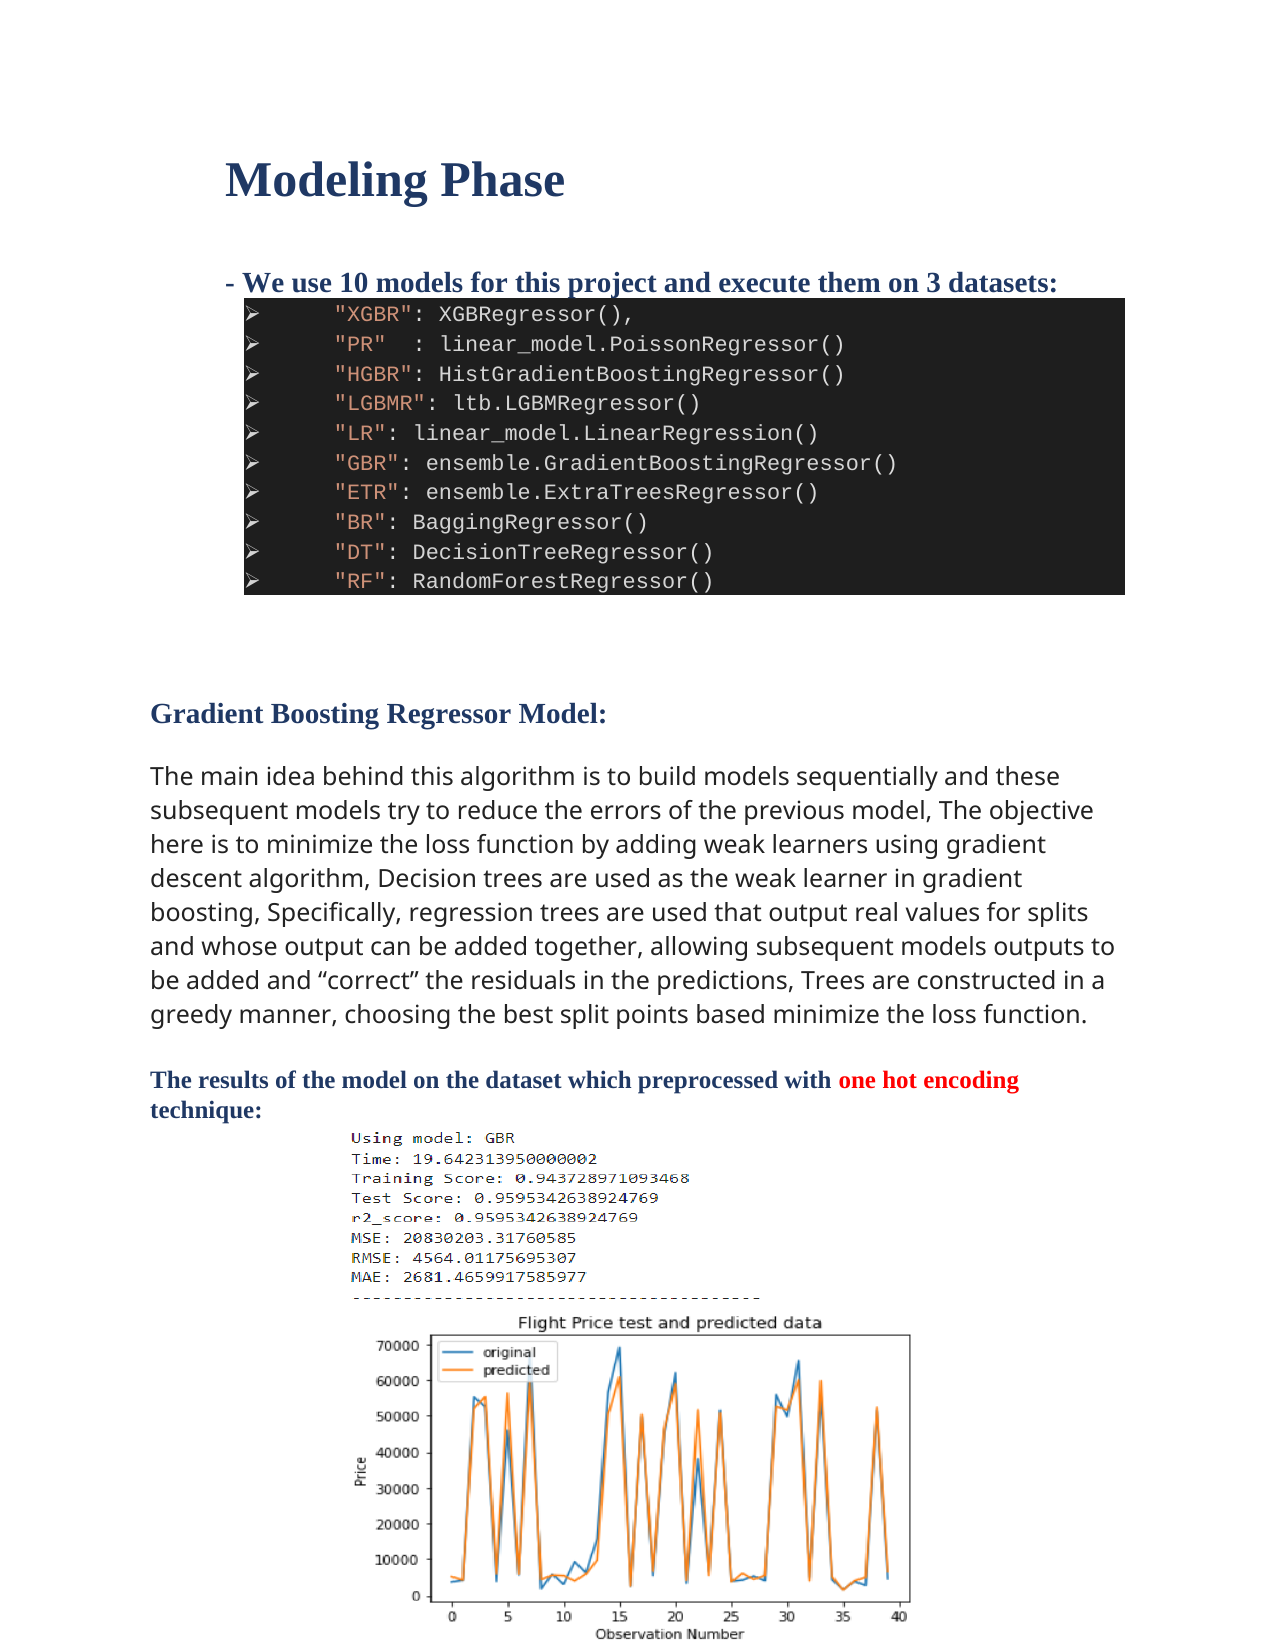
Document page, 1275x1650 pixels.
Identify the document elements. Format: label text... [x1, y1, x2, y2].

list "PR" : linear_model.PoissonRegressor() [244, 328, 1125, 358]
list "DT": DecisionTreeRegressor() [244, 536, 1125, 566]
list "LR": linear_model.LinearRegression() [244, 417, 1125, 447]
list "LGBMR": ltb.LGBMRegressor() [244, 388, 1125, 417]
list "GBR": ensemble.GradientBoostingRegressor() [244, 447, 1125, 477]
text The results of the model on the dataset which preprocessed with one hot encoding technique: [150, 1065, 1125, 1125]
list "BR": BaggingRegressor() [244, 506, 1125, 536]
list "HGBR": HistGradientBoostingRegressor() [244, 358, 1125, 388]
text Gradient Boosting Regressor Model: [150, 696, 1125, 729]
list - We use 10 models for this project and execute them on 3 datasets: [225, 265, 1125, 298]
list "XGBR": XGBRegressor(), [244, 298, 1125, 328]
picture [346, 1127, 925, 1646]
text The main idea behind this algorithm is to build models sequentially and these subsequent models try to reduce the errors of the previous model, The objective here is to minimize the loss function by adding weak learners using gradient descent algorithm, Decision trees are used as the weak learner in gradient boosting, Specifically, regression trees are used that output real values for splits and whose output can be added together, allowing subsequent models outputs to be added and “correct” the residuals in the predictions, Trees are constructed in a greedy manner, choosing the best split points based minimize the loss function. [150, 758, 1125, 1031]
list Modeling Phase [225, 150, 1125, 207]
list "ETR": ensemble.ExtraTreesRegressor() [244, 477, 1125, 506]
list "RF": RandomForestRegressor() [244, 566, 1125, 595]
